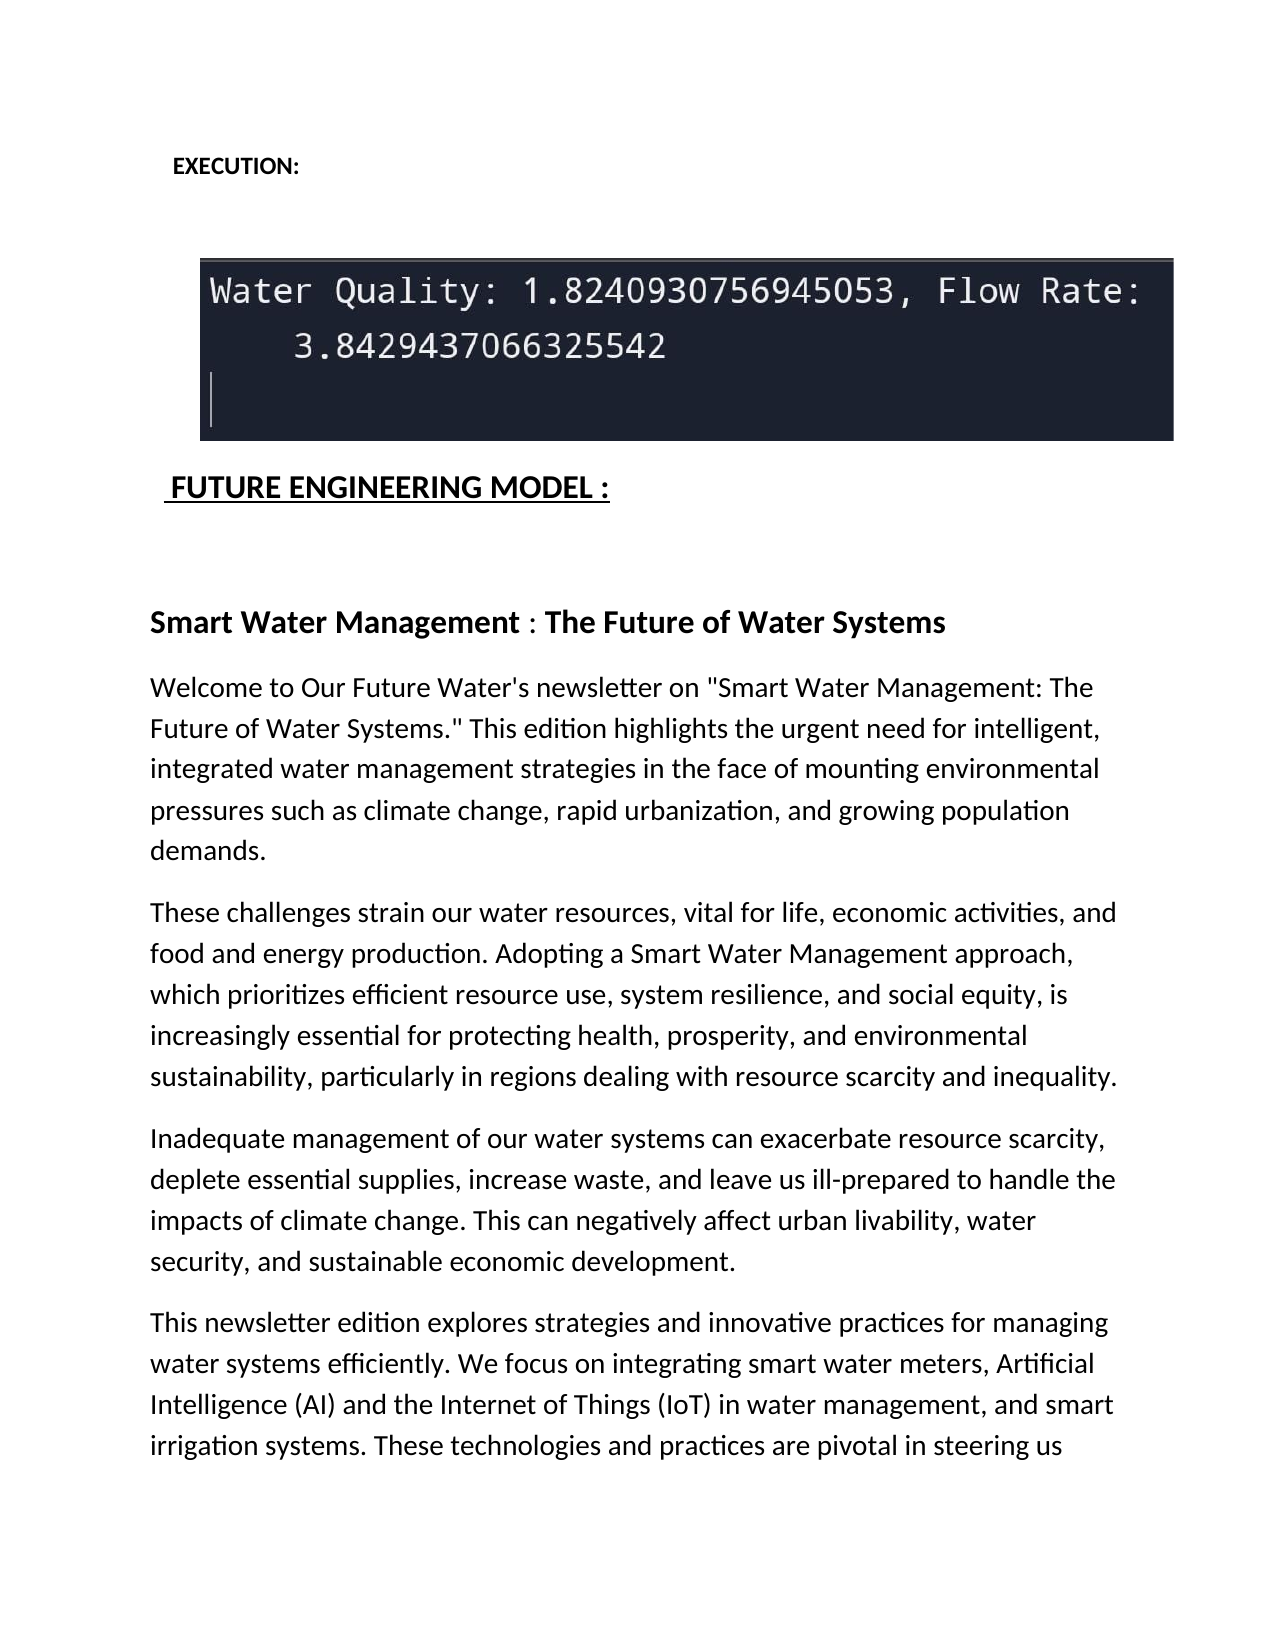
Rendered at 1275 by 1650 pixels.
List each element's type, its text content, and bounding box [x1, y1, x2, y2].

text FUTURE ENGINEERING MODEL : [150, 466, 1125, 507]
text EXECUTION: [150, 150, 1125, 181]
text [150, 1304, 1125, 1463]
picture [200, 258, 1174, 441]
text Inadequate management of our water systems can exacerbate resource scarcity, deplete essential supplies, increase waste, and leave us ill-prepared to handle the impacts of climate change. This can negatively affect urban livability, water security, and sustainable economic development. [150, 1120, 1125, 1278]
text Smart Water Management : The Future of Water Systems [150, 601, 1125, 642]
text Welcome to Our Future Water's newsletter on "Smart Water Management: The Future of Water Systems." This edition highlights the urgent need for intelligent, integrated water management strategies in the face of mounting environmental pressures such as climate change, rapid urbanization, and growing population demands. [150, 669, 1125, 868]
text These challenges strain our water resources, vital for life, economic activities, and food and energy production. Adopting a Smart Water Management approach, which prioritizes efficient resource use, system resilience, and social equity, is increasingly essential for protecting health, prosperity, and environmental sustainability, particularly in regions dealing with resource scarcity and inequality. [150, 894, 1125, 1094]
